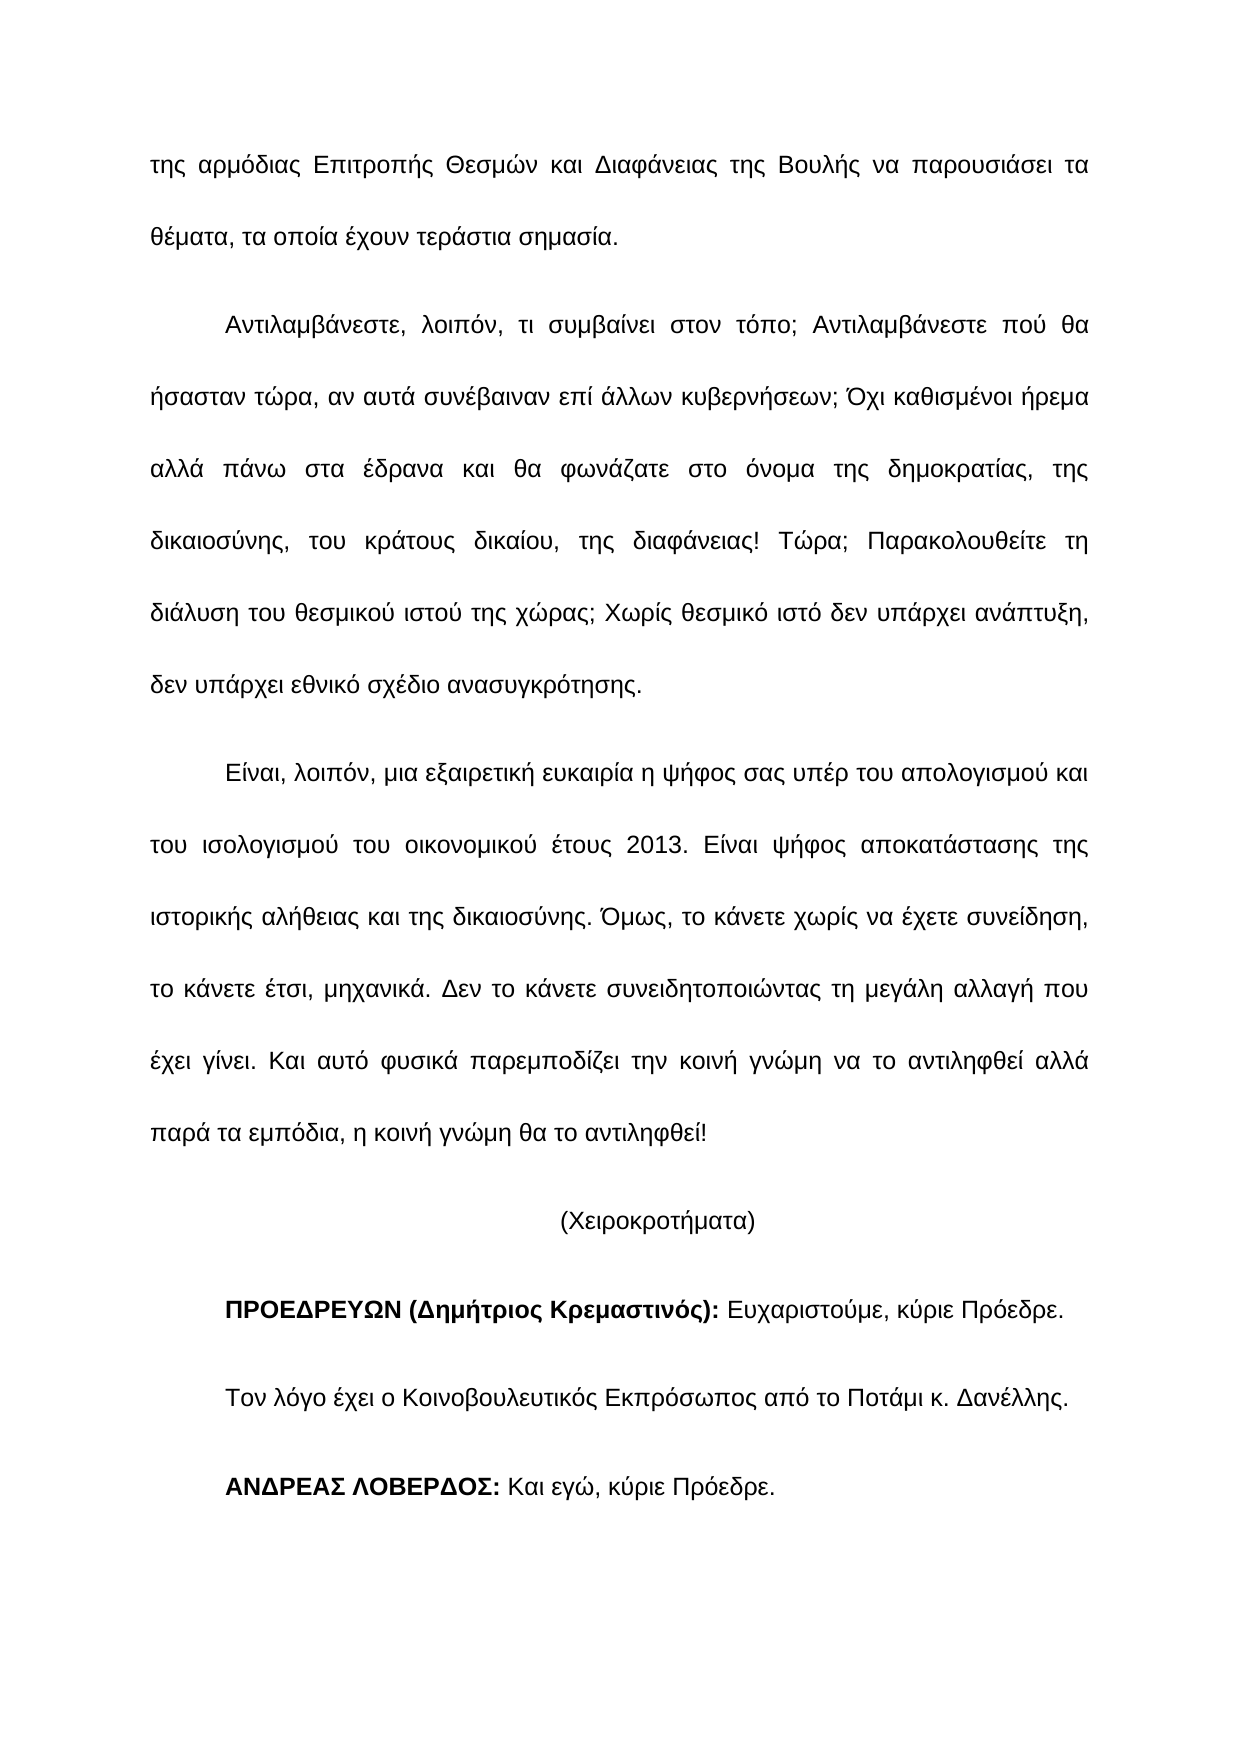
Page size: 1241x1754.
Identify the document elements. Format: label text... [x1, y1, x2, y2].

text (Χειροκροτήματα) [150, 1206, 1090, 1235]
text Τον λόγο έχει ο Κοινοβουλευτικός Εκπρόσωπος από το Ποτάμι κ. Δανέλλης. [150, 1383, 1090, 1412]
text ΠΡΟΕΔΡΕΥΩΝ (Δημήτριος Κρεμαστινός): Ευχαριστούμε, κύριε Πρόεδρε. [150, 1295, 1090, 1323]
text Είναι, λοιπόν, μια εξαιρετική ευκαιρία η ψήφος σας υπέρ του απολογισμού και του ισολογισμού του οικονομικού έτους 2013. Είναι ψήφος αποκατάστασης της ιστορικής αλήθειας και της δικαιοσύνης. Όμως, το κάνετε χωρίς να έχετε συνείδηση, το κάνετε έτσι, μηχανικά. Δεν το κάνετε συνειδητοποιώντας τη μεγάλη αλλαγή που έχει γίνει. Και αυτό φυσικά παρεμποδίζει την κοινή γνώμη να το αντιληφθεί αλλά παρά τα εμπόδια, η κοινή γνώμη θα το αντιληφθεί! [150, 758, 1090, 1146]
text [150, 150, 1090, 251]
text ΑΝΔΡΕΑΣ ΛΟΒΕΡΔΟΣ: Και εγώ, κύριε Πρόεδρε. [150, 1472, 1090, 1501]
text Αντιλαμβάνεστε, λοιπόν, τι συμβαίνει στον τόπο; Αντιλαμβάνεστε πού θα ήσασταν τώρα, αν αυτά συνέβαιναν επί άλλων κυβερνήσεων; Όχι καθισμένοι ήρεμα αλλά πάνω στα έδρανα και θα φωνάζατε στο όνομα της δημοκρατίας, της δικαιοσύνης, του κράτους δικαίου, της διαφάνειας! Τώρα; Παρακολουθείτε τη διάλυση του θεσμικού ιστού της χώρας; Χωρίς θεσμικό ιστό δεν υπάρχει ανάπτυξη, δεν υπάρχει εθνικό σχέδιο ανασυγκρότησης. [150, 310, 1090, 698]
